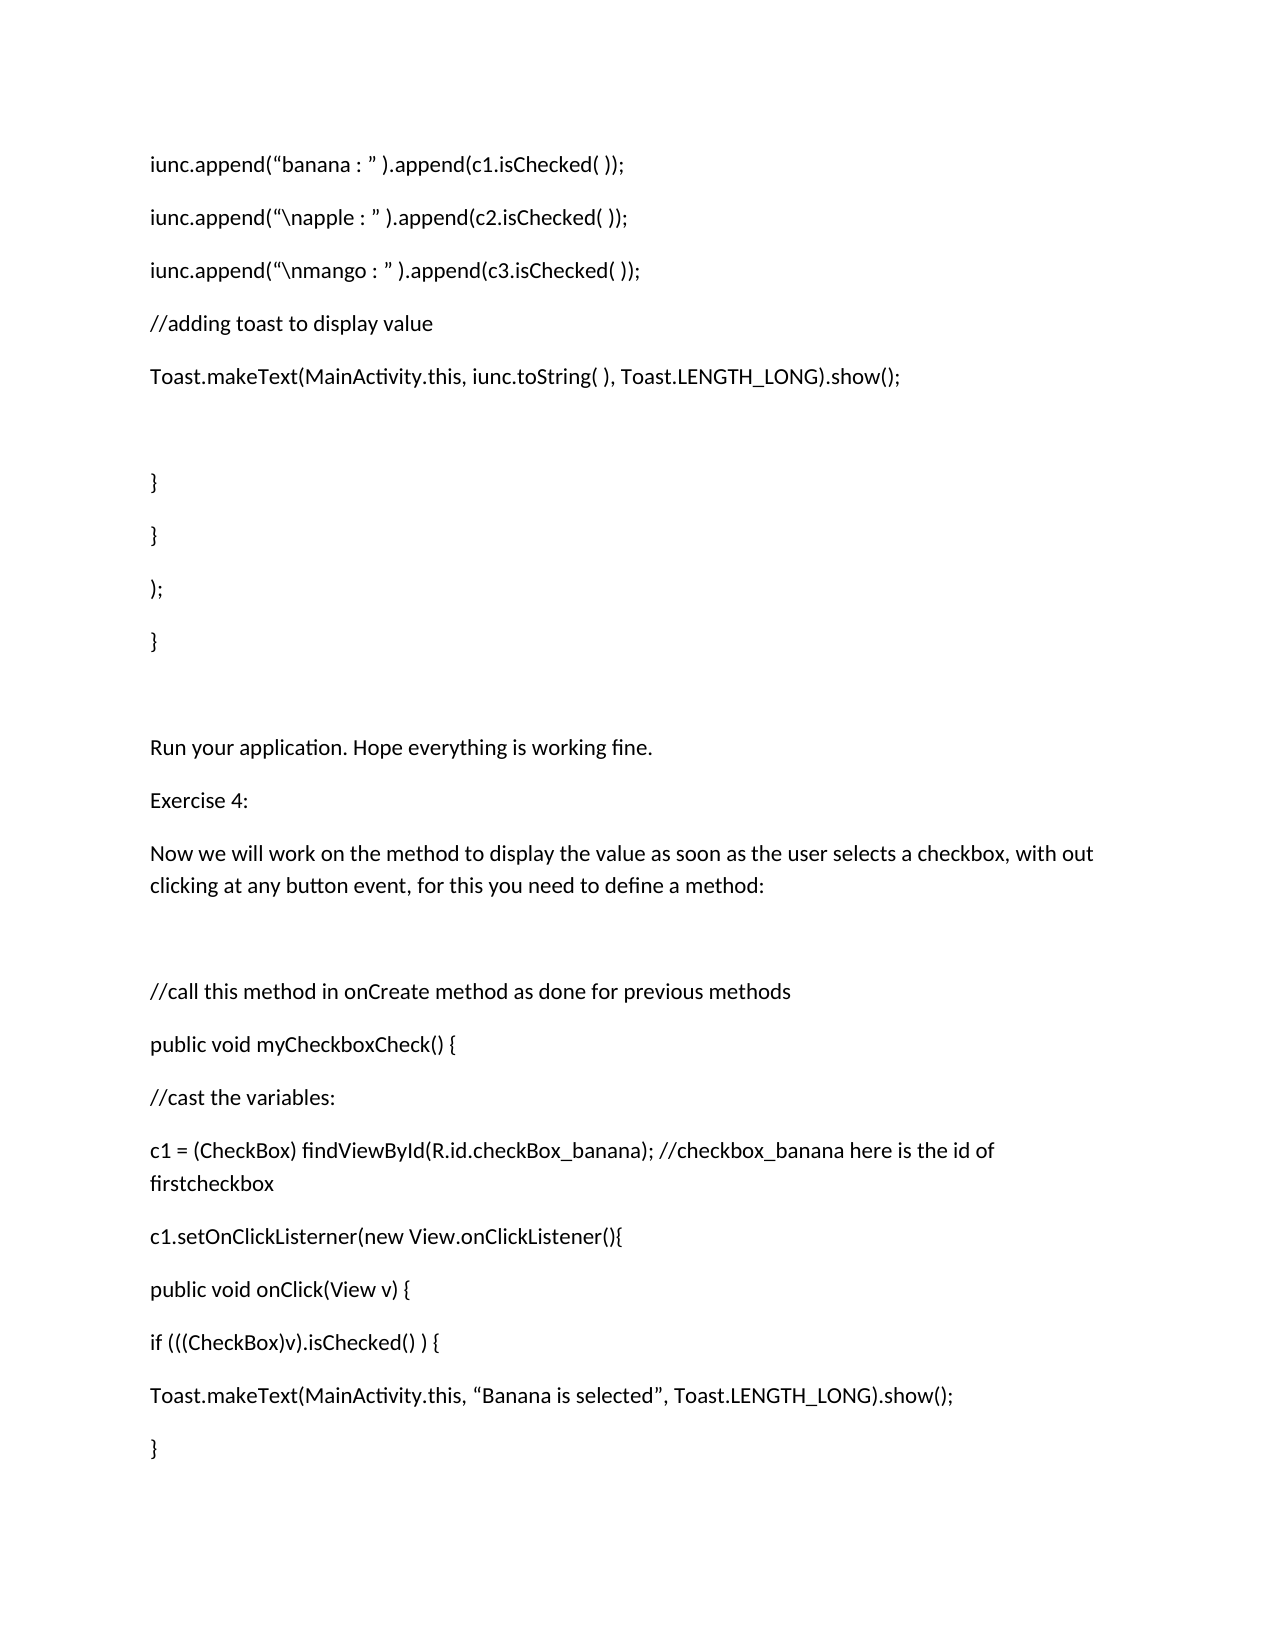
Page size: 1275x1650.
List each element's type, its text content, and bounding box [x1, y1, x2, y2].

text } [150, 627, 1125, 655]
text iunc.append(“banana : ” ).append(c1.isChecked( )); [150, 150, 1125, 178]
text iunc.append(“\napple : ” ).append(c2.isChecked( )); [150, 203, 1125, 231]
text Toast.makeText(MainActivity.this, iunc.toString( ), Toast.LENGTH_LONG).show(); [150, 362, 1125, 390]
text //call this method in onCreate method as done for previous methods [150, 977, 1125, 1006]
text if (((CheckBox)v).isChecked() ) { [150, 1328, 1125, 1356]
text } [150, 468, 1125, 496]
text public void onClick(View v) { [150, 1275, 1125, 1303]
text c1.setOnClickListerner(new View.onClickListener(){ [150, 1222, 1125, 1250]
text ); [150, 574, 1125, 602]
text Now we will work on the method to display the value as soon as the user selects a checkbox, with out clicking at any button event, for this you need to define a method: [150, 839, 1125, 899]
text //cast the variables: [150, 1083, 1125, 1112]
text iunc.append(“\nmango : ” ).append(c3.isChecked( )); [150, 256, 1125, 284]
text //adding toast to display value [150, 309, 1125, 337]
text Toast.makeText(MainActivity.this, “Banana is selected”, Toast.LENGTH_LONG).show(); [150, 1381, 1125, 1409]
text } [150, 1434, 1125, 1462]
text public void myCheckboxCheck() { [150, 1031, 1125, 1058]
text } [150, 521, 1125, 549]
text c1 = (CheckBox) findViewById(R.id.checkBox_banana); //checkbox_banana here is the id of firstcheckbox [150, 1137, 1125, 1197]
text Exercise 4: [150, 786, 1125, 814]
text Run your application. Hope everything is working fine. [150, 733, 1125, 761]
